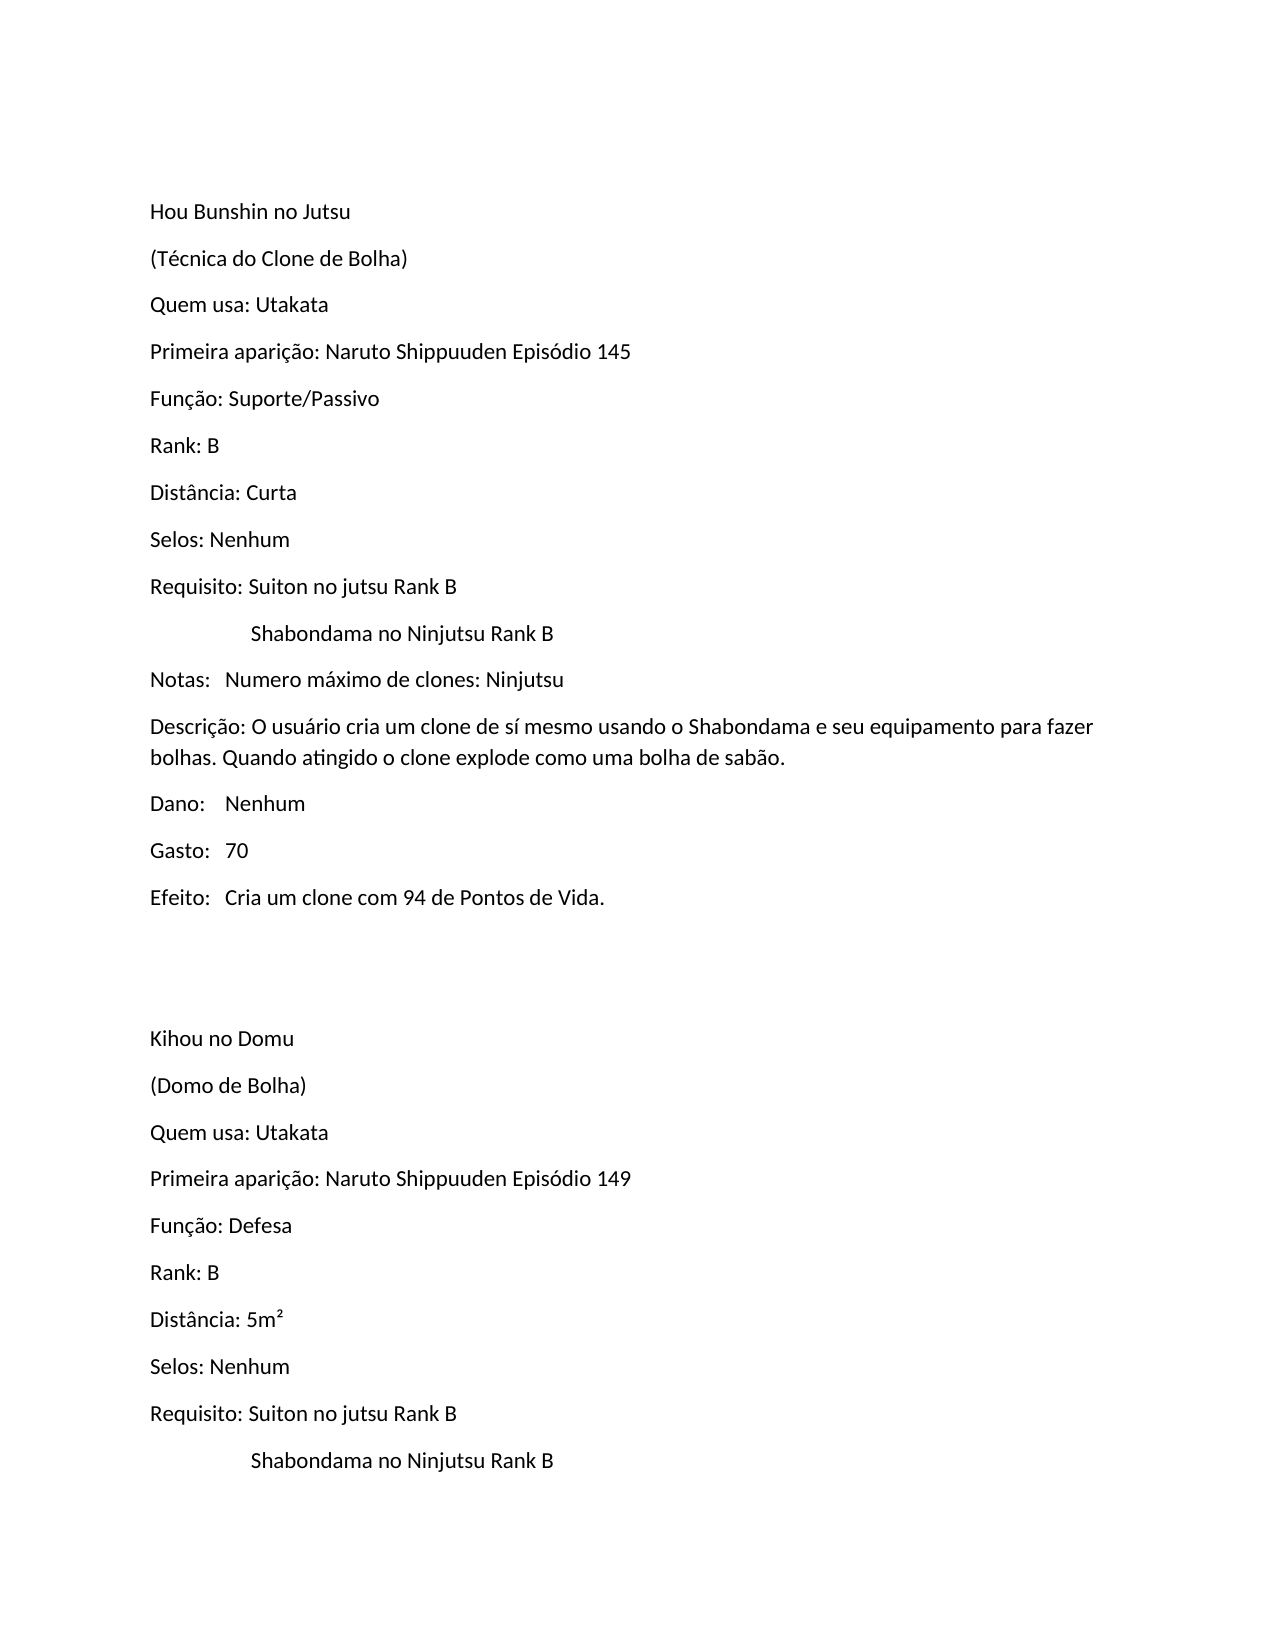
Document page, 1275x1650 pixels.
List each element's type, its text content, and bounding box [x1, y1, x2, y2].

text Quem usa: Utakata [150, 291, 1125, 319]
text Dano: Nenhum [150, 789, 1125, 818]
text Rank: B [150, 431, 1125, 459]
text Gasto: 70 [150, 836, 1125, 864]
text Notas: Numero máximo de clones: Ninjutsu [150, 666, 1125, 694]
text Shabondama no Ninjutsu Rank B [150, 1446, 1125, 1474]
text Rank: B [150, 1258, 1125, 1286]
text Quem usa: Utakata [150, 1118, 1125, 1146]
text Shabondama no Ninjutsu Rank B [150, 619, 1125, 647]
text Efeito: Cria um clone com 94 de Pontos de Vida. [150, 883, 1125, 911]
text (Domo de Bolha) [150, 1071, 1125, 1099]
text Requisito: Suiton no jutsu Rank B [150, 1399, 1125, 1427]
text Função: Suporte/Passivo [150, 384, 1125, 412]
text (Técnica do Clone de Bolha) [150, 244, 1125, 272]
text Selos: Nenhum [150, 1352, 1125, 1380]
text Primeira aparição: Naruto Shippuuden Episódio 145 [150, 337, 1125, 366]
text Hou Bunshin no Jutsu [150, 197, 1125, 225]
text Função: Defesa [150, 1211, 1125, 1239]
text Selos: Nenhum [150, 525, 1125, 553]
text Requisito: Suiton no jutsu Rank B [150, 572, 1125, 600]
text Distância: 5m² [150, 1305, 1125, 1333]
text Kihou no Domu [150, 1024, 1125, 1052]
text Primeira aparição: Naruto Shippuuden Episódio 149 [150, 1164, 1125, 1193]
text Distância: Curta [150, 478, 1125, 506]
text Descrição: O usuário cria um clone de sí mesmo usando o Shabondama e seu equipamento para fazer bolhas. Quando atingido o clone explode como uma bolha de sabão. [150, 712, 1125, 771]
